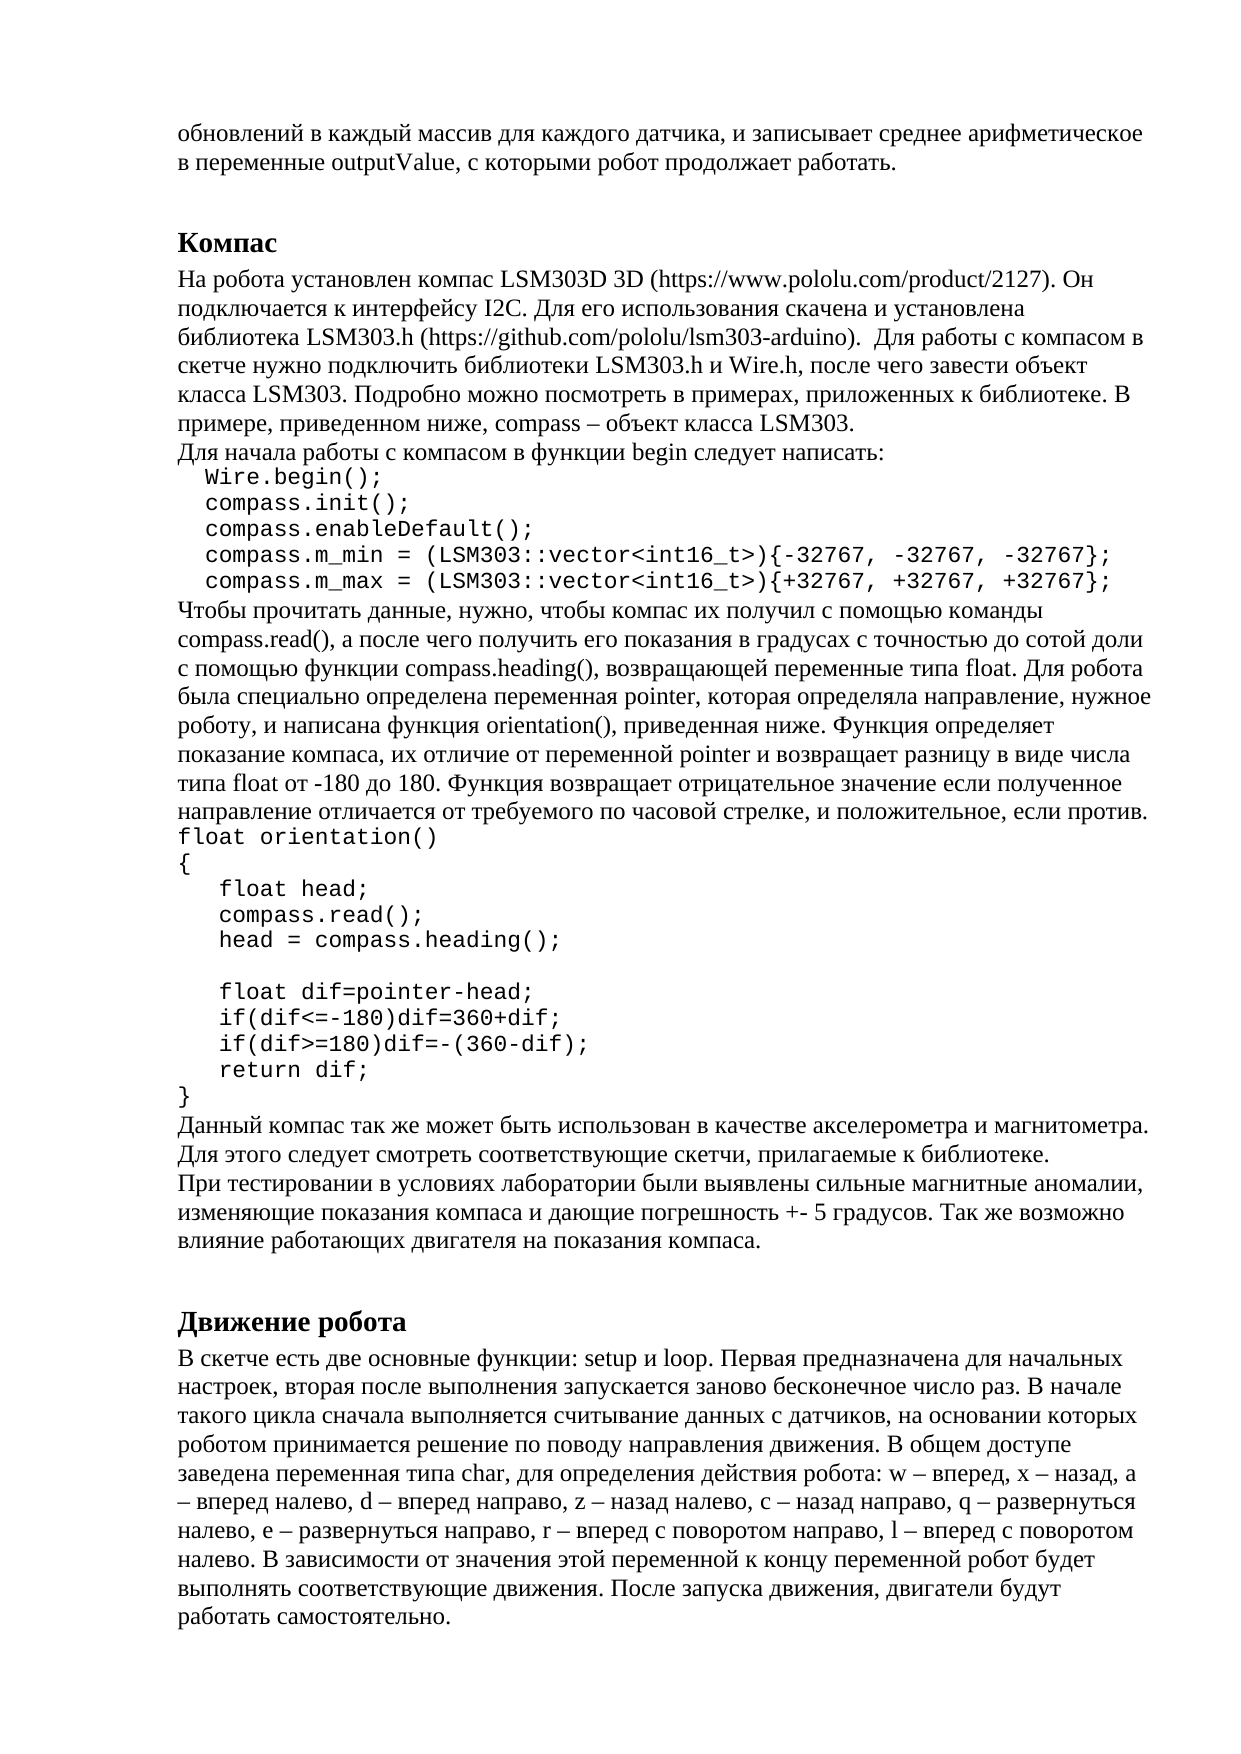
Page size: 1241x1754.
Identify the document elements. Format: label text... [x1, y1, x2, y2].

text if(dif<=-180)dif=360+dif; [177, 1007, 1152, 1033]
text Для начала работы с компасом в функции begin следует написать: [177, 437, 1152, 465]
subtitle Компас [177, 226, 1152, 259]
text float head; [177, 877, 1152, 903]
text compass.init(); [177, 491, 1152, 517]
text return dif; [177, 1058, 1152, 1084]
text При тестировании в условиях лаборатории были выявлены сильные магнитные аномалии, изменяющие показания компаса и дающие погрешность +- 5 градусов. Так же возможно влияние работающих двигателя на показания компаса. [177, 1168, 1152, 1254]
text } [177, 1084, 1152, 1110]
text Wire.begin(); [177, 465, 1152, 491]
text compass.read(); [177, 903, 1152, 929]
text На робота установлен компас LSM303D 3D (https://www.pololu.com/product/2127). Он подключается к интерфейсу I2C. Для его использования скачена и установлена библиотека LSM303.h (https://github.com/pololu/lsm303-arduino). Для работы с компасом в скетче нужно подключить библиотеки LSM303.h и Wire.h, после чего завести объект класса LSM303. Подробно можно посмотреть в примерах, приложенных к библиотеке. В примере, приведенном ниже, compass – объект класса LSM303. [177, 264, 1152, 437]
text head = compass.heading(); [177, 929, 1152, 955]
text { [177, 851, 1152, 877]
text if(dif>=180)dif=-(360-dif); [177, 1033, 1152, 1058]
text В скетче есть две основные функции: setup и loop. Первая предназначена для начальных настроек, вторая после выполнения запускается заново бесконечное число раз. В начале такого цикла сначала выполняется считывание данных с датчиков, на основании которых роботом принимается решение по поводу направления движения. В общем доступе заведена переменная типа char, для определения действия робота: w – вперед, x – назад, a – вперед налево, d – вперед направо, z – назад налево, c – назад направо, q – развернуться налево, e – развернуться направо, r – вперед с поворотом направо, l – вперед с поворотом налево. В зависимости от значения этой переменной к концу переменной робот будет выполнять соответствующие движения. После запуска движения, двигатели будут работать самостоятельно. [177, 1343, 1152, 1630]
text Данный компас так же может быть использован в качестве акселерометра и магнитометра. Для этого следует смотреть соответствующие скетчи, прилагаемые к библиотеке. [177, 1110, 1152, 1168]
text compass.m_max = (LSM303::vector<int16_t>){+32767, +32767, +32767}; [177, 569, 1152, 595]
text compass.enableDefault(); [177, 517, 1152, 543]
text float orientation() [177, 825, 1152, 851]
text float dif=pointer-head; [177, 981, 1152, 1007]
text Чтобы прочитать данные, нужно, чтобы компас их получил с помощью команды compass.read(), а после чего получить его показания в градусах с точностью до сотой доли с помощью функции compass.heading(), возвращающей переменные типа float. Для робота была специально определена переменная pointer, которая определяла направление, нужное роботу, и написана функция orientation(), приведенная ниже. Функция определяет показание компаса, их отличие от переменной pointer и возвращает разницу в виде числа типа float от -180 до 180. Функция возвращает отрицательное значение если полученное направление отличается от требуемого по часовой стрелке, и положительное, если против. [177, 595, 1152, 825]
subtitle Движение робота [177, 1304, 1152, 1338]
text compass.m_min = (LSM303::vector<int16_t>){-32767, -32767, -32767}; [177, 543, 1152, 569]
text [177, 118, 1152, 176]
